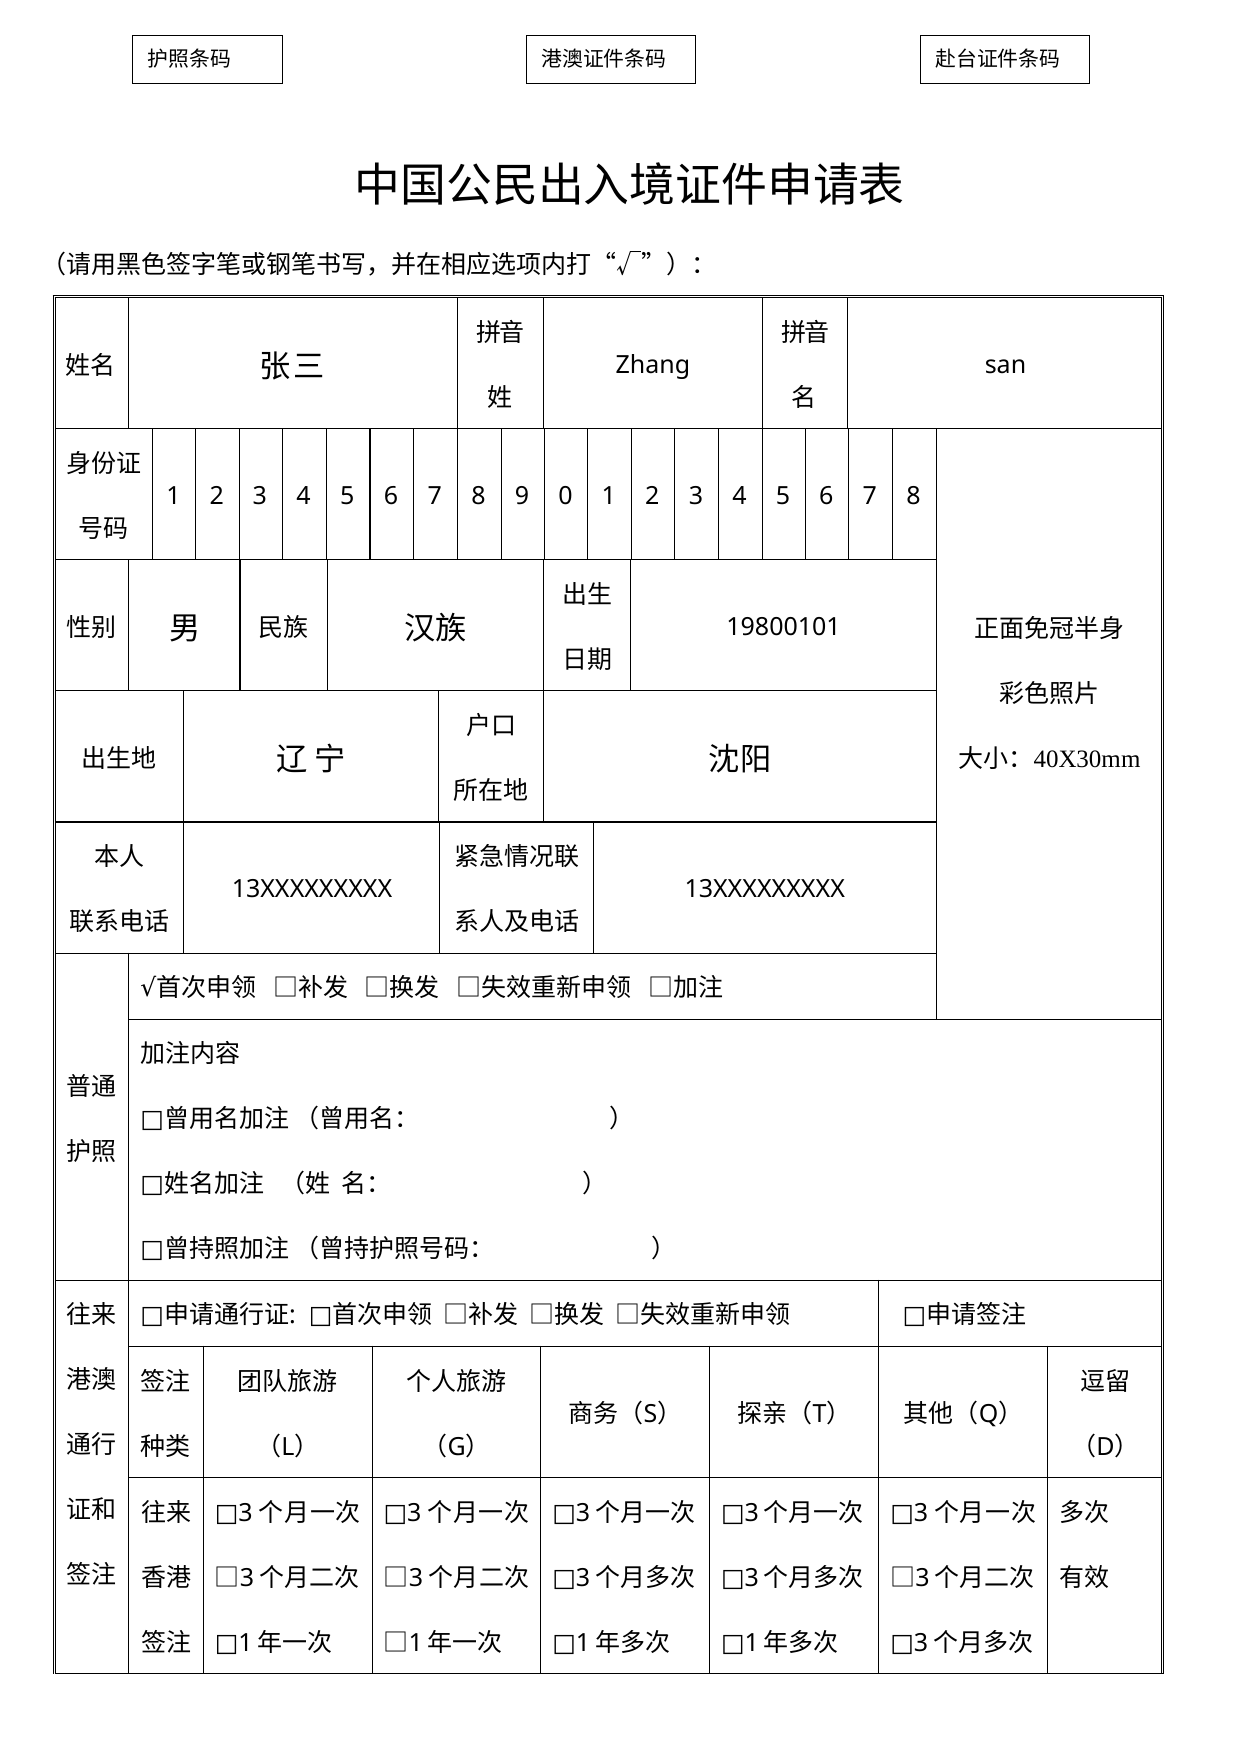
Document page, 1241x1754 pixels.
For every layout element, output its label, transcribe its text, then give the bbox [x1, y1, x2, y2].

table_cell 户口 所在地 [439, 691, 543, 821]
table_header 姓名 [56, 298, 128, 428]
table_cell 7 [849, 429, 892, 559]
table_cell 探亲（T） [710, 1347, 878, 1477]
table_cell □3个月一次□3个月二次 □3个月多次 [879, 1478, 1047, 1673]
table_cell 3 [240, 429, 282, 559]
table_cell 2 [632, 429, 674, 559]
table_cell □申请签注 [879, 1281, 1161, 1346]
table_cell 正面免冠半身 彩色照片 大小：40X30mm [937, 429, 1161, 1018]
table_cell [373, 1478, 540, 1673]
table_cell 19800101 [631, 560, 936, 690]
table_cell 个人旅游（G） [373, 1347, 540, 1477]
table_cell 13XXXXXXXXX [594, 823, 936, 952]
table_cell 商务（S） [541, 1347, 709, 1477]
table_cell 普通 护照 [56, 954, 128, 1279]
table_header san [848, 298, 1161, 428]
table_cell 9 [502, 429, 544, 559]
table_cell 4 [719, 429, 762, 559]
table_cell 8 [458, 429, 501, 559]
table_cell 逗留（D） [1048, 1347, 1161, 1477]
table_cell 4 [283, 429, 326, 559]
table_cell 7 [414, 429, 457, 559]
table_cell 出生 日期 [544, 560, 630, 690]
table_cell 团队旅游（L） [204, 1347, 372, 1477]
table_cell 多次 有效 [1048, 1478, 1161, 1673]
table_cell 1 [153, 429, 195, 559]
table_cell 汉族 [328, 560, 543, 690]
table_header 张 三 [129, 298, 457, 428]
table_cell 沈阳 [544, 691, 936, 821]
table_cell 往来 港澳 通行 证和 签注 [56, 1281, 128, 1673]
table_cell 8 [893, 429, 936, 559]
table_cell 6 [806, 429, 848, 559]
table_cell 0 [545, 429, 587, 559]
table_cell 性别 [56, 560, 128, 690]
table_cell 1 [588, 429, 631, 559]
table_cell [204, 1478, 372, 1673]
table_cell 5 [327, 429, 369, 559]
table_cell 紧急情况联系人及电话 [440, 823, 593, 952]
table_cell 5 [763, 429, 805, 559]
table_cell 6 [371, 429, 413, 559]
table_cell 出生地 [56, 691, 183, 821]
table_cell 加注内容 □曾用名加注 （曾用名： ） □姓名加注 （姓 名： ） □曾持照加注 （曾持护照号码： ） [129, 1020, 1161, 1279]
text 中国公民出入境证件申请表 [41, 35, 1218, 230]
table_cell 辽 宁 [184, 691, 438, 821]
table_cell □申请通行证: □首次申领 □补发 □换发 □失效重新申领 [129, 1281, 878, 1346]
table_header 拼音名 [763, 298, 847, 428]
table_cell 往来 香港 签注 [129, 1478, 203, 1673]
table_cell 3 [675, 429, 718, 559]
table_cell 民族 [241, 560, 327, 690]
table_cell □3个月一次 □3个月多次 □1年多次 [541, 1478, 709, 1673]
table_cell 本人 联系电话 [56, 823, 183, 952]
table_cell 身份证号码 [56, 429, 152, 559]
table_cell 13XXXXXXXXX [184, 823, 439, 952]
table_header Zhang [544, 298, 762, 428]
table_cell 男 [129, 560, 239, 690]
table_cell 其他（Q） [879, 1347, 1047, 1477]
table_cell □3个月一次 □3个月多次 □1年多次 [710, 1478, 878, 1673]
table_cell √首次申领 □补发 □换发 □失效重新申领 □加注 [129, 954, 936, 1018]
table_cell 签注 种类 [129, 1347, 203, 1477]
text （请用黑色签字笔或钢笔书写，并在相应选项内打“√”）： [41, 230, 1218, 295]
table_cell 2 [196, 429, 239, 559]
table_header 拼音姓 [458, 298, 543, 428]
